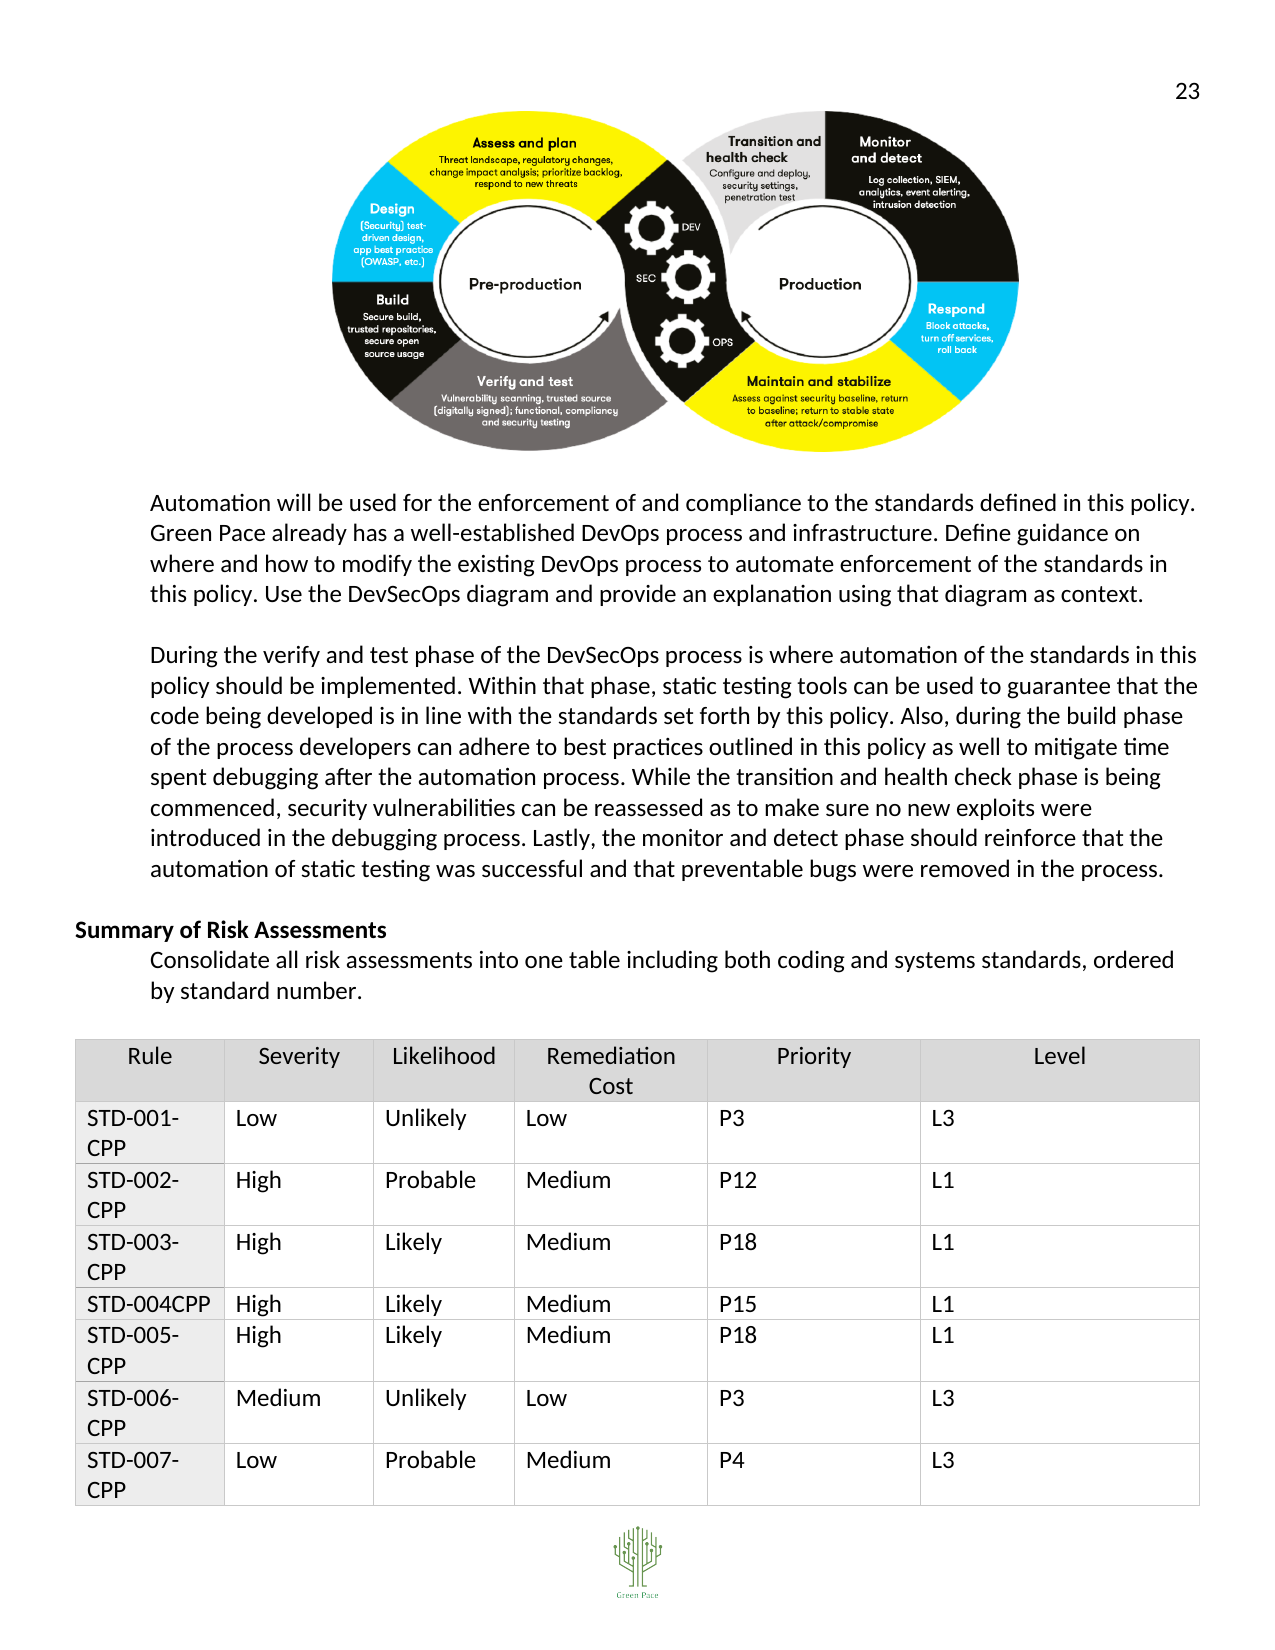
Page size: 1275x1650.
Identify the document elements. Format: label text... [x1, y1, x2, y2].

picture [327, 105, 1023, 457]
table_header Likelihood [374, 1040, 514, 1101]
table_cell L3 [921, 1382, 1199, 1443]
table_cell High [225, 1320, 373, 1381]
table_cell STD-005-CPP [76, 1320, 224, 1381]
table_cell L3 [921, 1444, 1199, 1505]
table_cell STD-004CPP [76, 1288, 224, 1319]
table_cell Low [225, 1102, 373, 1163]
table_cell Likely [374, 1226, 514, 1287]
table_cell Low [515, 1382, 707, 1443]
table_cell STD-002-CPP [76, 1164, 224, 1225]
table_header Rule [76, 1040, 224, 1101]
table_cell P3 [708, 1102, 920, 1163]
table_cell L1 [921, 1320, 1199, 1381]
table_cell Probable [374, 1164, 514, 1225]
text Consolidate all risk assessments into one table including both coding and systems standards, ordered by standard number. [150, 945, 1200, 1006]
table_cell P18 [708, 1226, 920, 1287]
table_cell STD-003-CPP [76, 1226, 224, 1287]
table_header Priority [708, 1040, 920, 1101]
table_cell High [225, 1226, 373, 1287]
text During the verify and test phase of the DevSecOps process is where automation of the standards in this policy should be implemented. Within that phase, static testing tools can be used to guarantee that the code being developed is in line with the standards set forth by this policy. Also, during the build phase of the process developers can adhere to best practices outlined in this policy as well to mitigate time spent debugging after the automation process. While the transition and health check phase is being commenced, security vulnerabilities can be reassessed as to make sure no new exploits were introduced in the debugging process. Lastly, the monitor and detect phase should reinforce that the automation of static testing was successful and that preventable bugs were removed in the process. [150, 639, 1200, 884]
table_cell P4 [708, 1444, 920, 1505]
table_cell STD-007-CPP [76, 1444, 224, 1505]
table_cell Medium [515, 1288, 707, 1319]
table_cell Unlikely [374, 1382, 514, 1443]
table_header Level [921, 1040, 1199, 1101]
table_cell High [225, 1164, 373, 1225]
table_cell L1 [921, 1288, 1199, 1319]
table_cell STD-001-CPP [76, 1102, 224, 1163]
table_cell L1 [921, 1226, 1199, 1287]
table_cell P12 [708, 1164, 920, 1225]
table_header Remediation Cost [515, 1040, 707, 1101]
table_header Severity [225, 1040, 373, 1101]
subtitle Summary of Risk Assessments [75, 914, 1200, 945]
table_cell High [225, 1288, 373, 1319]
table_cell Low [225, 1444, 373, 1505]
table_cell Probable [374, 1444, 514, 1505]
table_cell Medium [515, 1320, 707, 1381]
table_cell Likely [374, 1320, 514, 1381]
table_cell Unlikely [374, 1102, 514, 1163]
table_cell Medium [225, 1382, 373, 1443]
text Automation will be used for the enforcement of and compliance to the standards defined in this policy. Green Pace already has a well-established DevOps process and infrastructure. Define guidance on where and how to modify the existing DevOps process to automate enforcement of the standards in this policy. Use the DevSecOps diagram and provide an explanation using that diagram as context. [150, 487, 1200, 609]
table_cell Medium [515, 1226, 707, 1287]
table_cell Likely [374, 1288, 514, 1319]
table_cell P3 [708, 1382, 920, 1443]
table_cell P18 [708, 1320, 920, 1381]
table_cell Medium [515, 1164, 707, 1225]
table_cell STD-006-CPP [76, 1382, 224, 1443]
picture [605, 1521, 670, 1606]
table_cell Low [515, 1102, 707, 1163]
table_cell P15 [708, 1288, 920, 1319]
table_cell L1 [921, 1164, 1199, 1225]
table_cell Medium [515, 1444, 707, 1505]
table_cell L3 [921, 1102, 1199, 1163]
